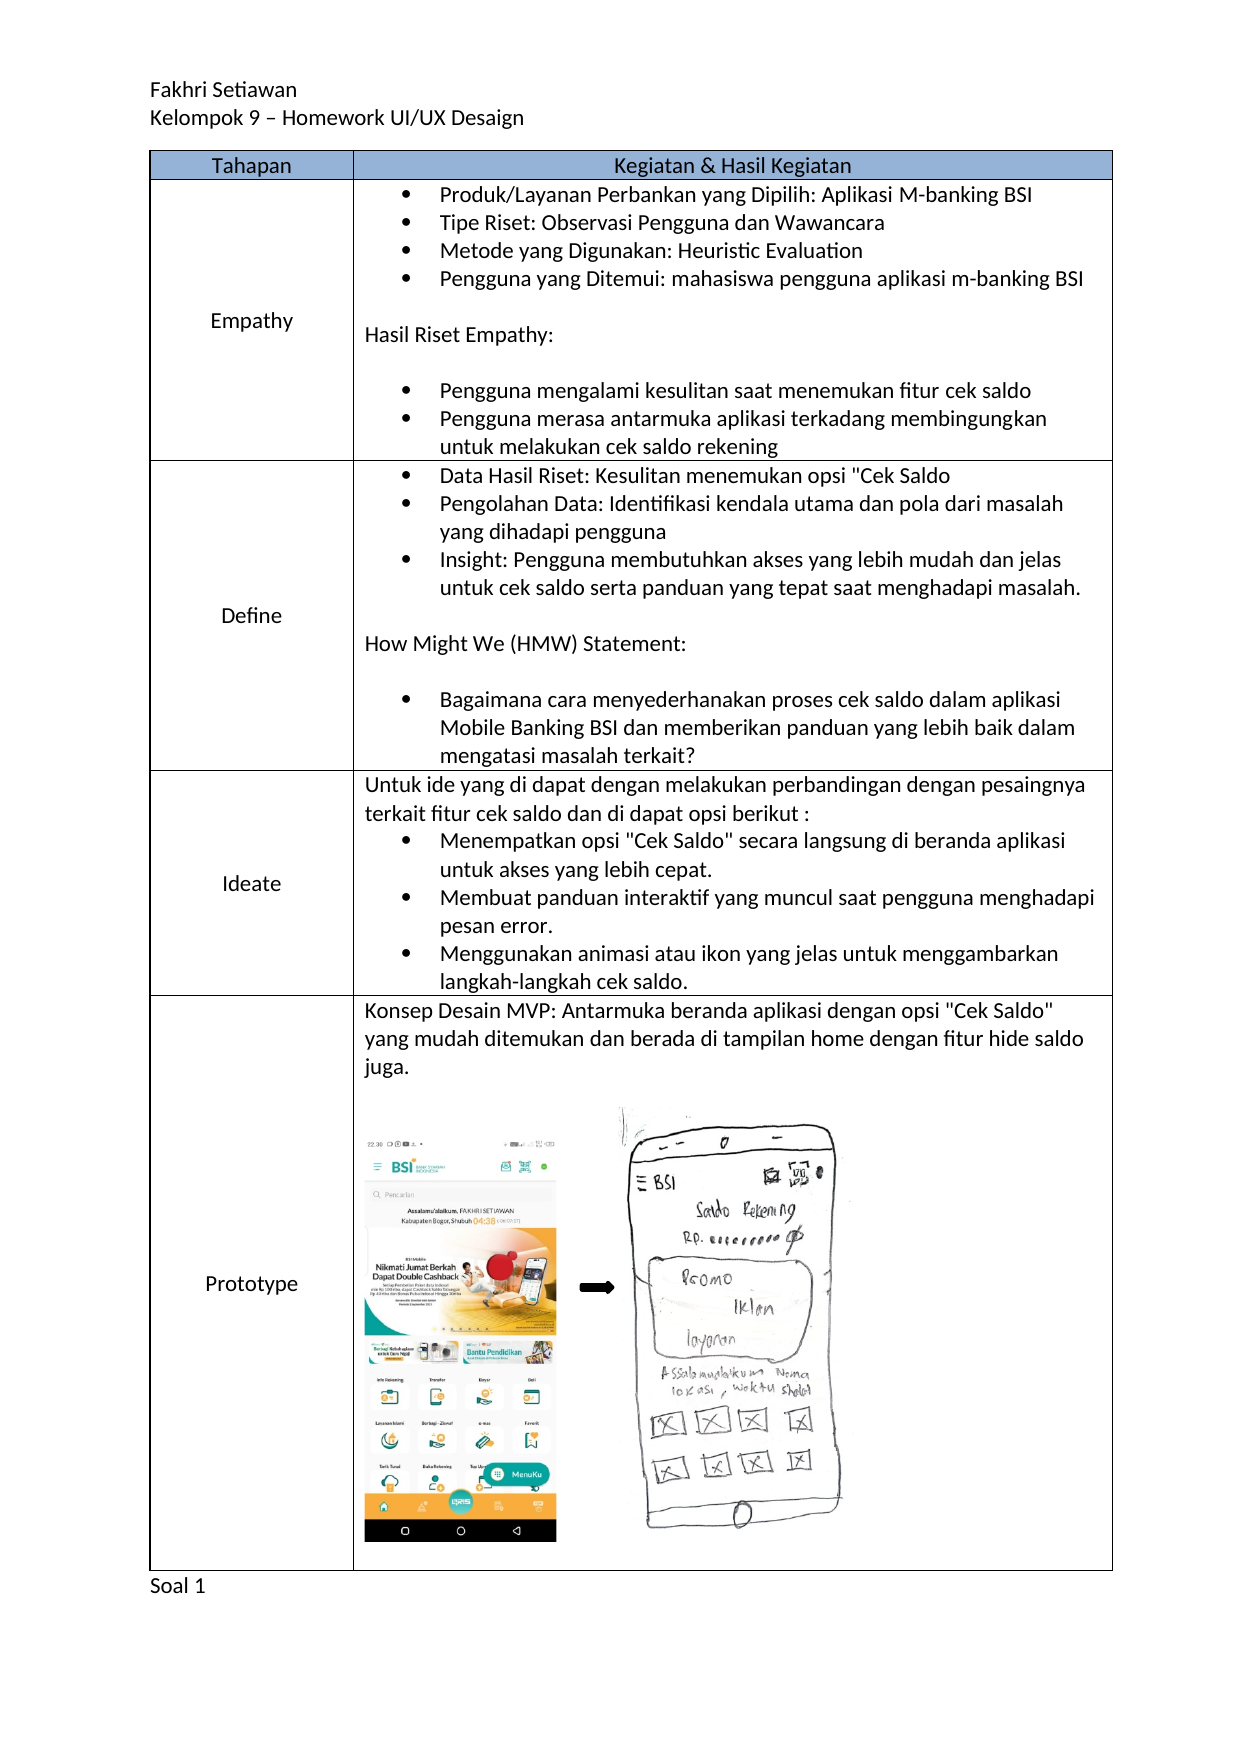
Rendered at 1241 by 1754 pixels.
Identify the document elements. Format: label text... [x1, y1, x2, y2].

picture [618, 1107, 854, 1542]
table_header Kegiatan & Hasil Kegiatan [354, 151, 1112, 179]
table_cell Define [151, 461, 353, 769]
table_cell Untuk ide yang di dapat dengan melakukan perbandingan dengan pesaingnya terkait fitur cek saldo dan di dapat opsi berikut : Menempatkan opsi "Cek Saldo" secara langsung di beranda aplikasi untuk akses yang lebih cepat. Membuat panduan interaktif yang muncul saat pengguna menghadapi pesan error. Menggunakan animasi atau ikon yang jelas untuk menggambarkan langkah-langkah cek saldo. [354, 771, 1112, 995]
table_cell Empathy [151, 180, 353, 460]
table_cell Data Hasil Riset: Kesulitan menemukan opsi "Cek Saldo Pengolahan Data: Identifikasi kendala utama dan pola dari masalah yang dihadapi pengguna Insight: Pengguna membutuhkan akses yang lebih mudah dan jelas untuk cek saldo serta panduan yang tepat saat menghadapi masalah. How Might We (HMW) Statement: Bagaimana cara menyederhanakan proses cek saldo dalam aplikasi Mobile Banking BSI dan memberikan panduan yang lebih baik dalam mengatasi masalah terkait? [354, 461, 1112, 769]
table_header Tahapan [151, 151, 353, 179]
picture [364, 1136, 557, 1542]
table_cell Ideate [151, 771, 353, 995]
table_cell Konsep Desain MVP: Antarmuka beranda aplikasi dengan opsi "Cek Saldo" yang mudah ditemukan dan berada di tampilan home dengan fitur hide saldo juga. [354, 996, 1112, 1570]
table_cell Prototype [151, 996, 353, 1570]
text Soal 1 [150, 1571, 1090, 1599]
table_cell Produk/Layanan Perbankan yang Dipilih: Aplikasi M-banking BSI Tipe Riset: Observasi Pengguna dan Wawancara Metode yang Digunakan: Heuristic Evaluation Pengguna yang Ditemui: mahasiswa pengguna aplikasi m-banking BSI Hasil Riset Empathy: Pengguna mengalami kesulitan saat menemukan fitur cek saldo Pengguna merasa antarmuka aplikasi terkadang membingungkan untuk melakukan cek saldo rekening [354, 180, 1112, 460]
